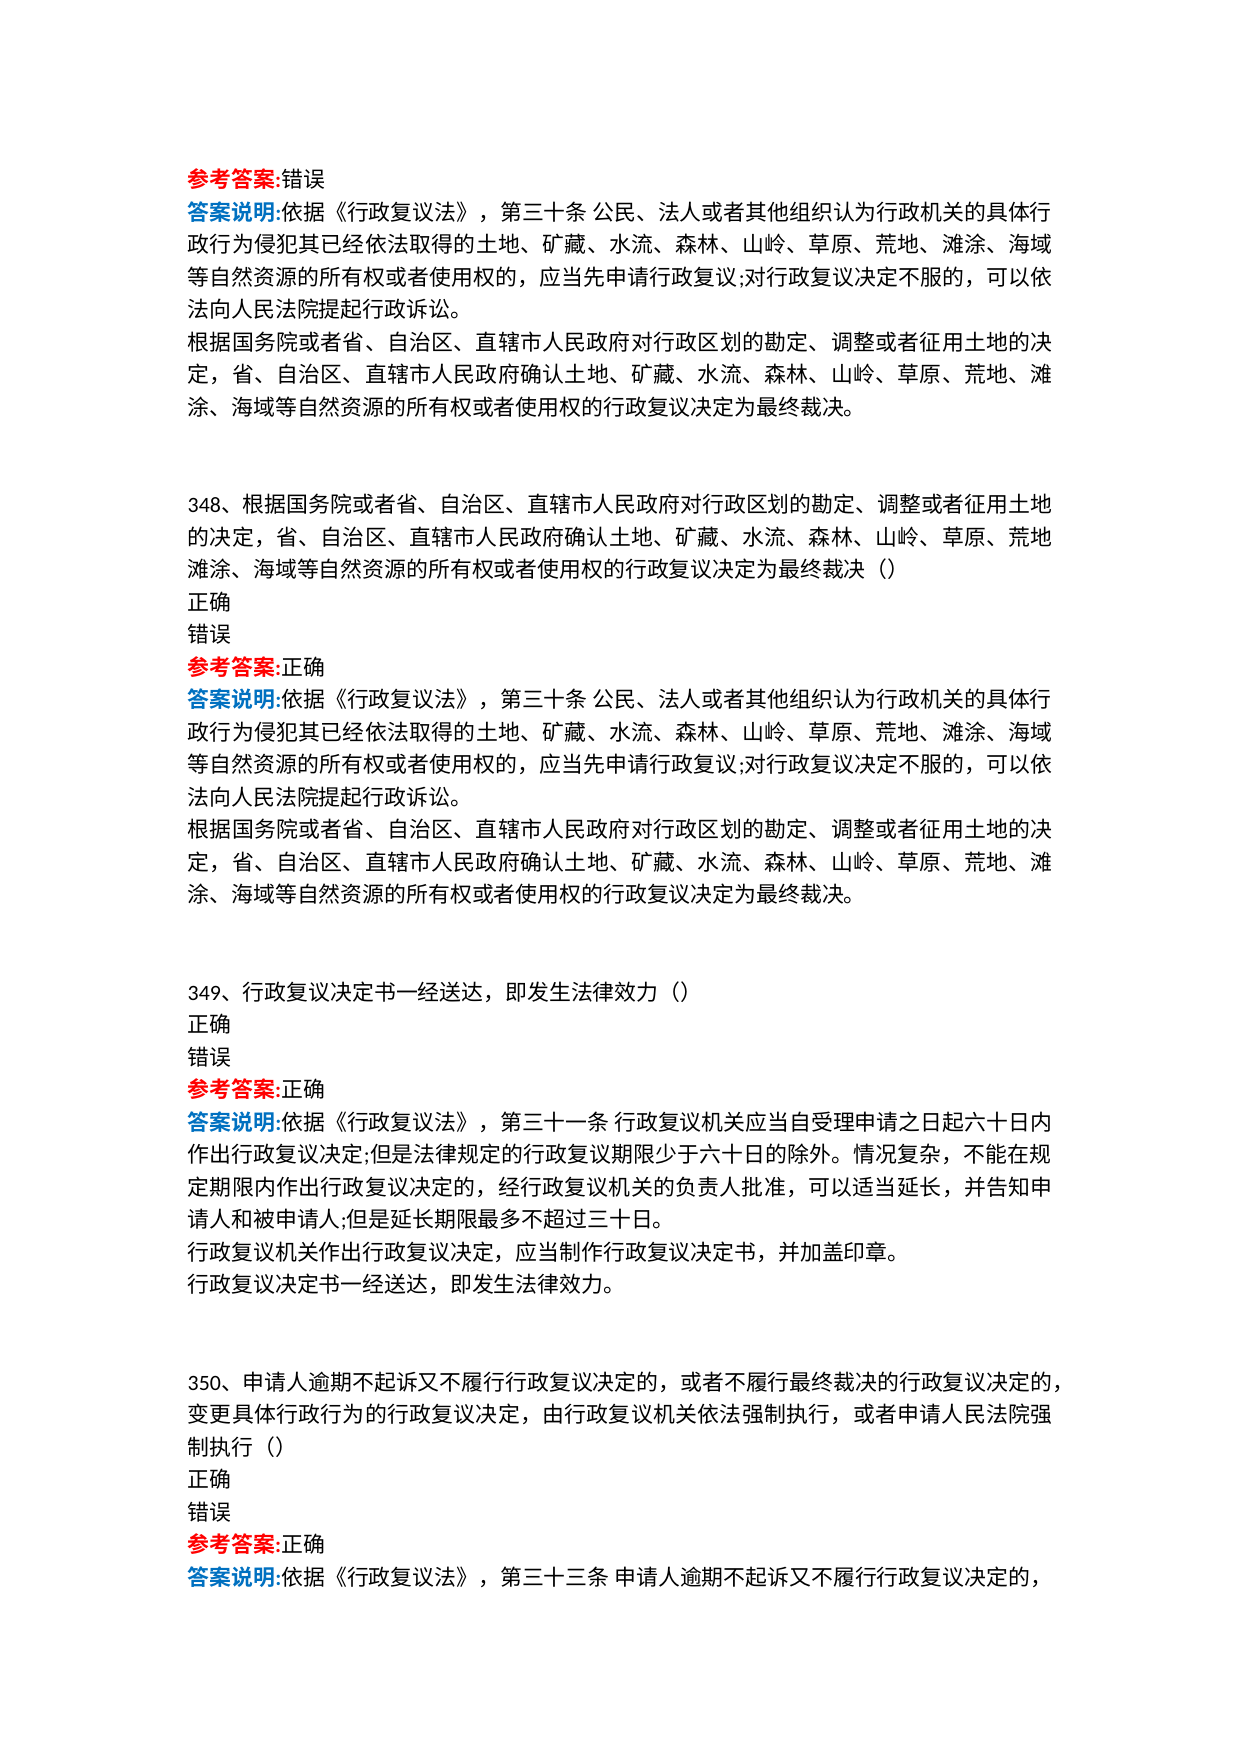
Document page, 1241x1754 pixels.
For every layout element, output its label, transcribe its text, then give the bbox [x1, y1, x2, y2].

text 错误 [187, 1039, 1053, 1072]
text 根据国务院或者省、自治区、直辖市人民政府对行政区划的勘定、调整或者征用土地的决定，省、自治区、直辖市人民政府确认土地、矿藏、水流、森林、山岭、草原、荒地、滩涂、海域等自然资源的所有权或者使用权的行政复议决定为最终裁决。 [187, 812, 1053, 909]
text 正确 [187, 1462, 1053, 1494]
text 错误 [187, 1494, 1053, 1527]
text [187, 1559, 1053, 1592]
text 答案说明:依据《行政复议法》，第三十条 公民、法人或者其他组织认为行政机关的具体行政行为侵犯其已经依法取得的土地、矿藏、水流、森林、山岭、草原、荒地、滩涂、海域等自然资源的所有权或者使用权的，应当先申请行政复议;对行政复议决定不服的，可以依法向人民法院提起行政诉讼。 [187, 682, 1053, 812]
text 根据国务院或者省、自治区、直辖市人民政府对行政区划的勘定、调整或者征用土地的决定，省、自治区、直辖市人民政府确认土地、矿藏、水流、森林、山岭、草原、荒地、滩涂、海域等自然资源的所有权或者使用权的行政复议决定为最终裁决。 [187, 324, 1053, 422]
text 正确 [187, 584, 1053, 617]
text 行政复议决定书一经送达，即发生法律效力。 [187, 1267, 1053, 1299]
text 349、行政复议决定书一经送达，即发生法律效力（） [187, 974, 1053, 1007]
text 参考答案:错误 [187, 162, 1053, 194]
text 350、申请人逾期不起诉又不履行行政复议决定的，或者不履行最终裁决的行政复议决定的，变更具体行政行为的行政复议决定，由行政复议机关依法强制执行，或者申请人民法院强制执行（） [187, 1364, 1053, 1462]
text 行政复议机关作出行政复议决定，应当制作行政复议决定书，并加盖印章。 [187, 1234, 1053, 1267]
text 348、根据国务院或者省、自治区、直辖市人民政府对行政区划的勘定、调整或者征用土地的决定，省、自治区、直辖市人民政府确认土地、矿藏、水流、森林、山岭、草原、荒地、滩涂、海域等自然资源的所有权或者使用权的行政复议决定为最终裁决（） [187, 487, 1053, 584]
text 错误 [187, 617, 1053, 649]
text 答案说明:依据《行政复议法》，第三十条 公民、法人或者其他组织认为行政机关的具体行政行为侵犯其已经依法取得的土地、矿藏、水流、森林、山岭、草原、荒地、滩涂、海域等自然资源的所有权或者使用权的，应当先申请行政复议;对行政复议决定不服的，可以依法向人民法院提起行政诉讼。 [187, 194, 1053, 324]
text 参考答案:正确 [187, 1072, 1053, 1104]
text 答案说明:依据《行政复议法》，第三十一条 行政复议机关应当自受理申请之日起六十日内作出行政复议决定;但是法律规定的行政复议期限少于六十日的除外。情况复杂，不能在规定期限内作出行政复议决定的，经行政复议机关的负责人批准，可以适当延长，并告知申请人和被申请人;但是延长期限最多不超过三十日。 [187, 1104, 1053, 1234]
text 参考答案:正确 [187, 1527, 1053, 1559]
text 正确 [187, 1007, 1053, 1039]
text 参考答案:正确 [187, 649, 1053, 682]
